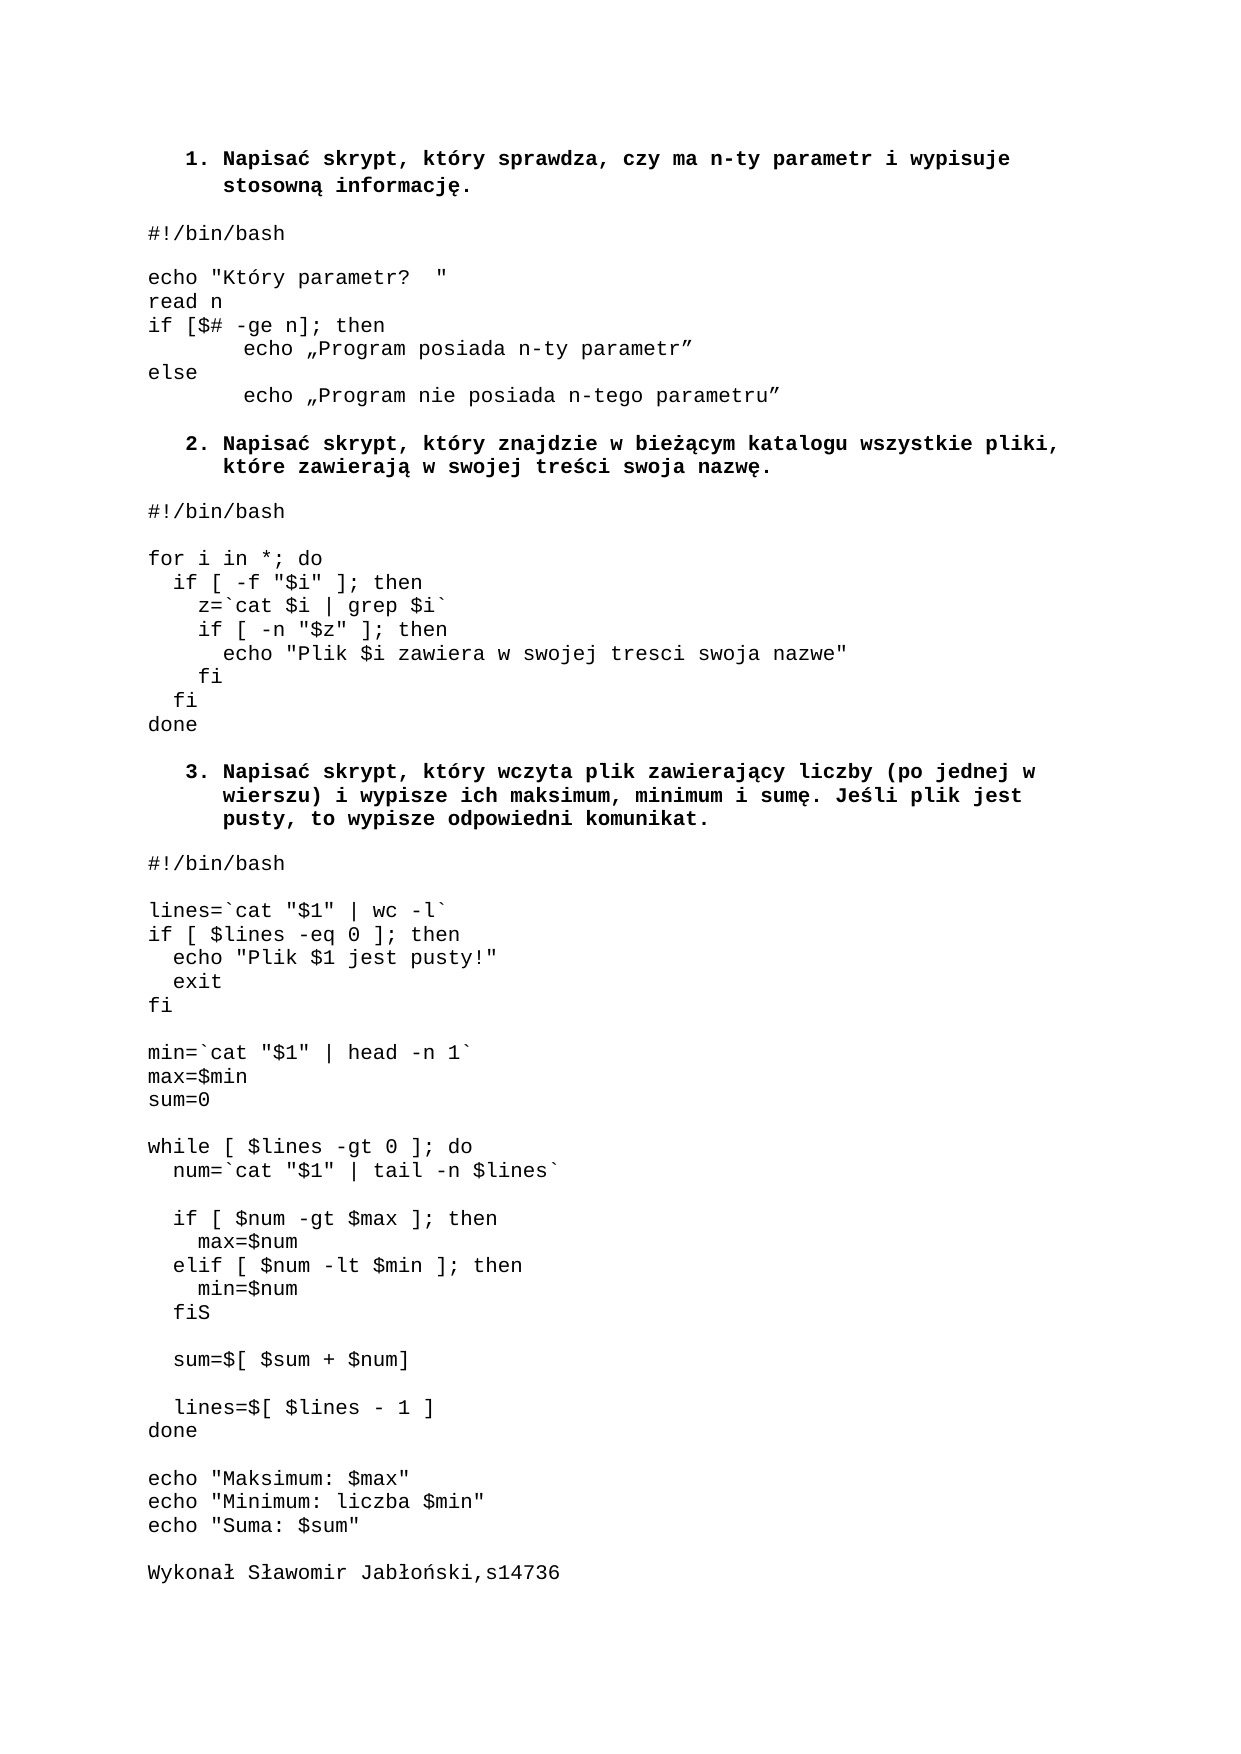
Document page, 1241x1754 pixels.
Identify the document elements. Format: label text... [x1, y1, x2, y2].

text fi [148, 690, 1093, 714]
text z=`cat $i | grep $i` [148, 596, 1093, 619]
text min=`cat "$1" | head -n 1` [148, 1042, 1093, 1066]
text else [148, 362, 1093, 386]
text num=`cat "$1" | tail -n $lines` [148, 1160, 1093, 1184]
text fi [148, 995, 1093, 1018]
text sum=0 [148, 1089, 1093, 1113]
text echo „Program posiada n-ty parametr” [148, 338, 1093, 362]
text #!/bin/bash [148, 223, 1093, 246]
text if [ -n "$z" ]; then [148, 619, 1093, 643]
text exit [148, 971, 1093, 995]
text lines=$[ $lines - 1 ] [148, 1397, 1093, 1420]
text if [ $num -gt $max ]; then [148, 1207, 1093, 1231]
text min=$num [148, 1278, 1093, 1302]
text fi [148, 666, 1093, 690]
text #!/bin/bash [148, 501, 1093, 524]
text echo "Plik $1 jest pusty!" [148, 947, 1093, 971]
text #!/bin/bash [148, 853, 1093, 876]
text if [ -f "$i" ]; then [148, 572, 1093, 596]
list Napisać skrypt, który sprawdza, czy ma n-ty parametr i wypisuje stosowną informację. [185, 148, 1093, 198]
text sum=$[ $sum + $num] [148, 1349, 1093, 1373]
text if [ $lines -eq 0 ]; then [148, 924, 1093, 947]
text echo "Maksimum: $max" [148, 1468, 1093, 1491]
text echo "Który parametr? " [148, 267, 1093, 291]
text max=$num [148, 1231, 1093, 1255]
text echo „Program nie posiada n-tego parametru” [148, 386, 1093, 409]
list Napisać skrypt, który wczyta plik zawierający liczby (po jednej w wierszu) i wypisze ich maksimum, minimum i sumę. Jeśli plik jest pusty, to wypisze odpowiedni komunikat. [185, 761, 1093, 832]
text echo "Minimum: liczba $min" [148, 1491, 1093, 1515]
text while [ $lines -gt 0 ]; do [148, 1137, 1093, 1160]
text echo "Suma: $sum" [148, 1515, 1093, 1538]
text read n [148, 291, 1093, 314]
text max=$min [148, 1066, 1093, 1089]
text fiS [148, 1302, 1093, 1326]
text if [$# -ge n]; then [148, 314, 1093, 338]
text elif [ $num -lt $min ]; then [148, 1255, 1093, 1278]
text Wykonał Sławomir Jabłoński,s14736 [148, 1562, 1093, 1586]
text for i in *; do [148, 548, 1093, 572]
text done [148, 714, 1093, 737]
text lines=`cat "$1" | wc -l` [148, 900, 1093, 924]
text echo "Plik $i zawiera w swojej tresci swoja nazwe" [148, 643, 1093, 666]
text done [148, 1420, 1093, 1444]
list Napisać skrypt, który znajdzie w bieżącym katalogu wszystkie pliki, które zawierają w swojej treści swoja nazwę. [185, 433, 1093, 480]
